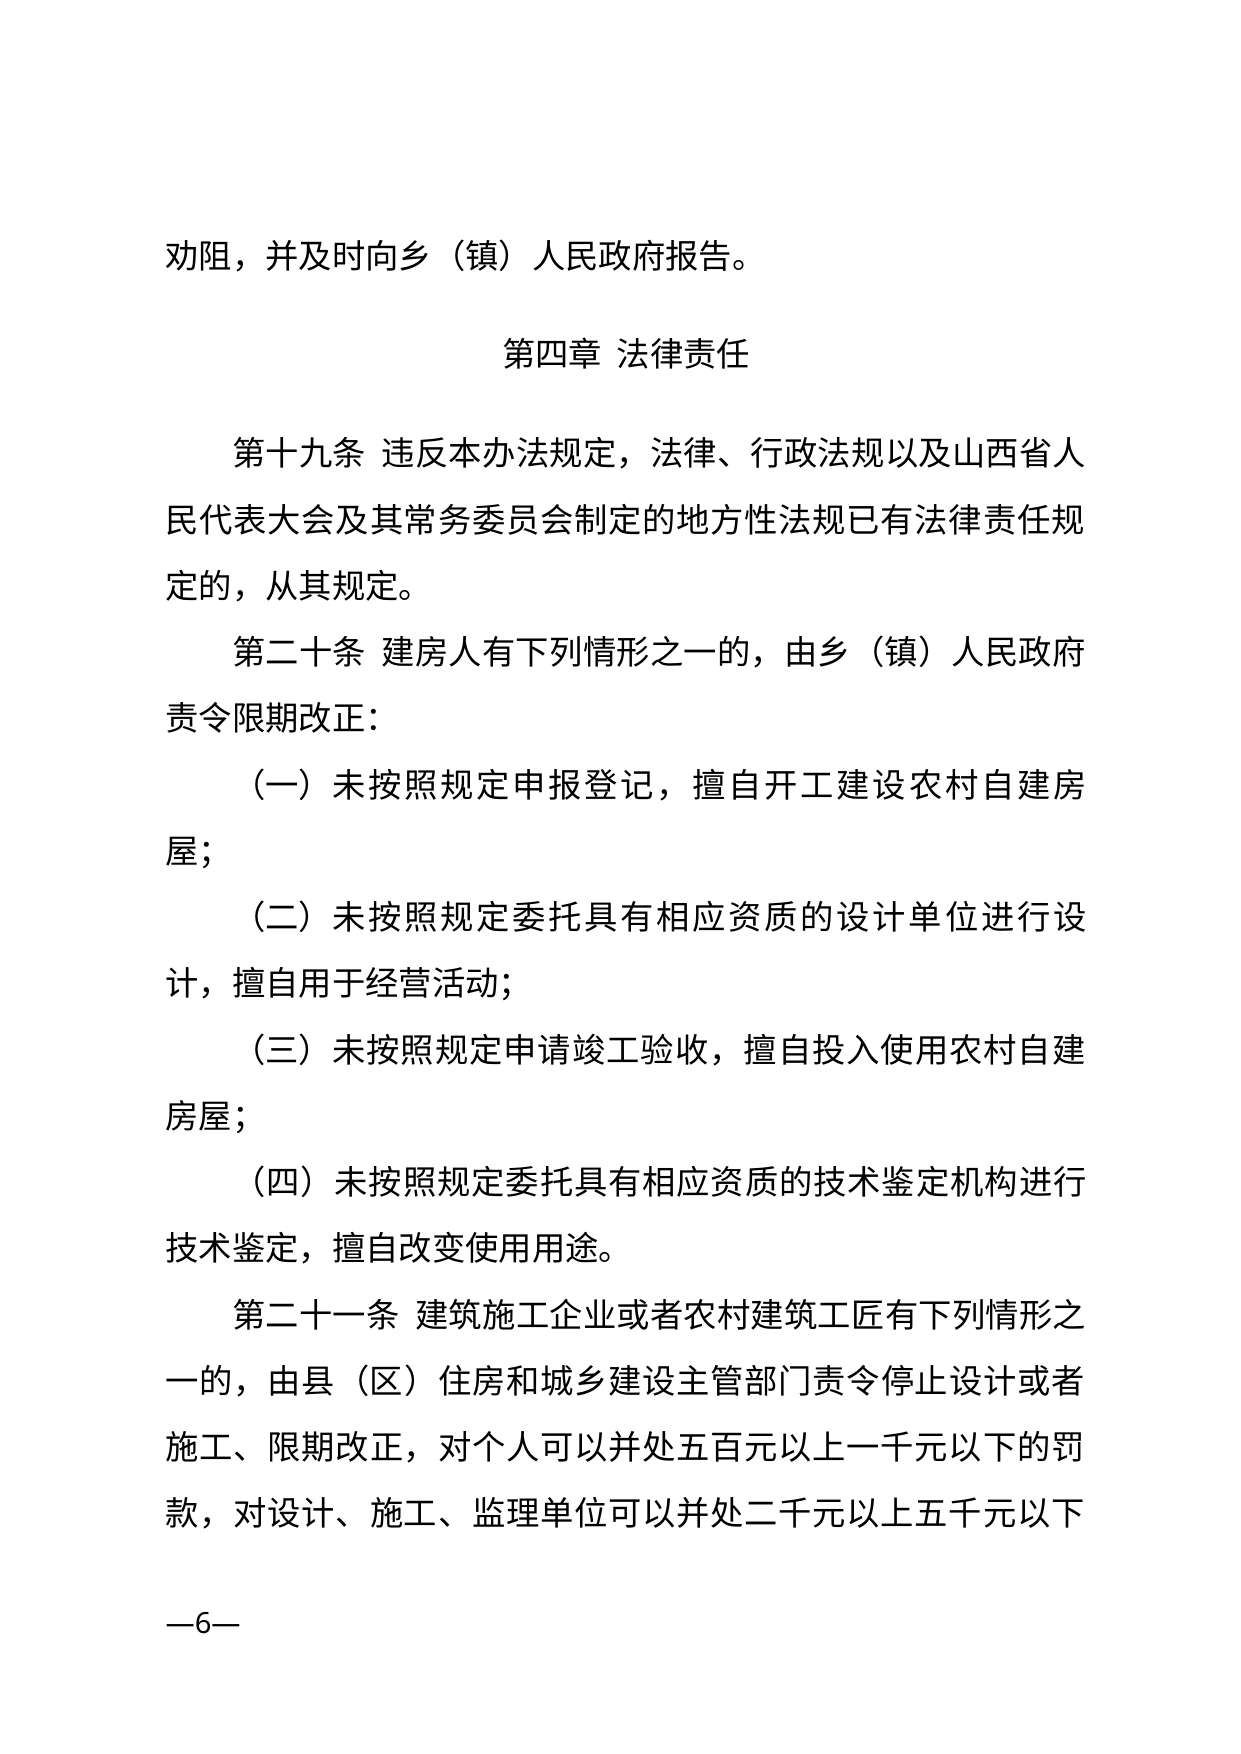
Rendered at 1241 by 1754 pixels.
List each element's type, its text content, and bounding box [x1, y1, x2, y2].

text 第十九条 违反本办法规定，法律、行政法规以及山西省人民代表大会及其常务委员会制定的地方性法规已有法律责任规定的，从其规定。 [165, 418, 1087, 617]
list 未按照规定申请竣工验收，擅自投入使用农村自建房屋； [165, 1014, 1087, 1147]
list （四）未按照规定委托具有相应资质的技术鉴定机构进行技术鉴定，擅自改变使用用途。 [165, 1147, 1087, 1279]
list 未按照规定申报登记，擅自开工建设农村自建房屋； [165, 749, 1087, 882]
list 未按照规定委托具有相应资质的设计单位进行设计，擅自用于经营活动； [165, 882, 1087, 1014]
text 第二十条 建房人有下列情形之一的，由乡（镇）人民政府责令限期改正： [165, 617, 1087, 749]
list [165, 1279, 1087, 1544]
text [165, 220, 1087, 287]
text 第四章 法律责任 [165, 319, 1087, 386]
